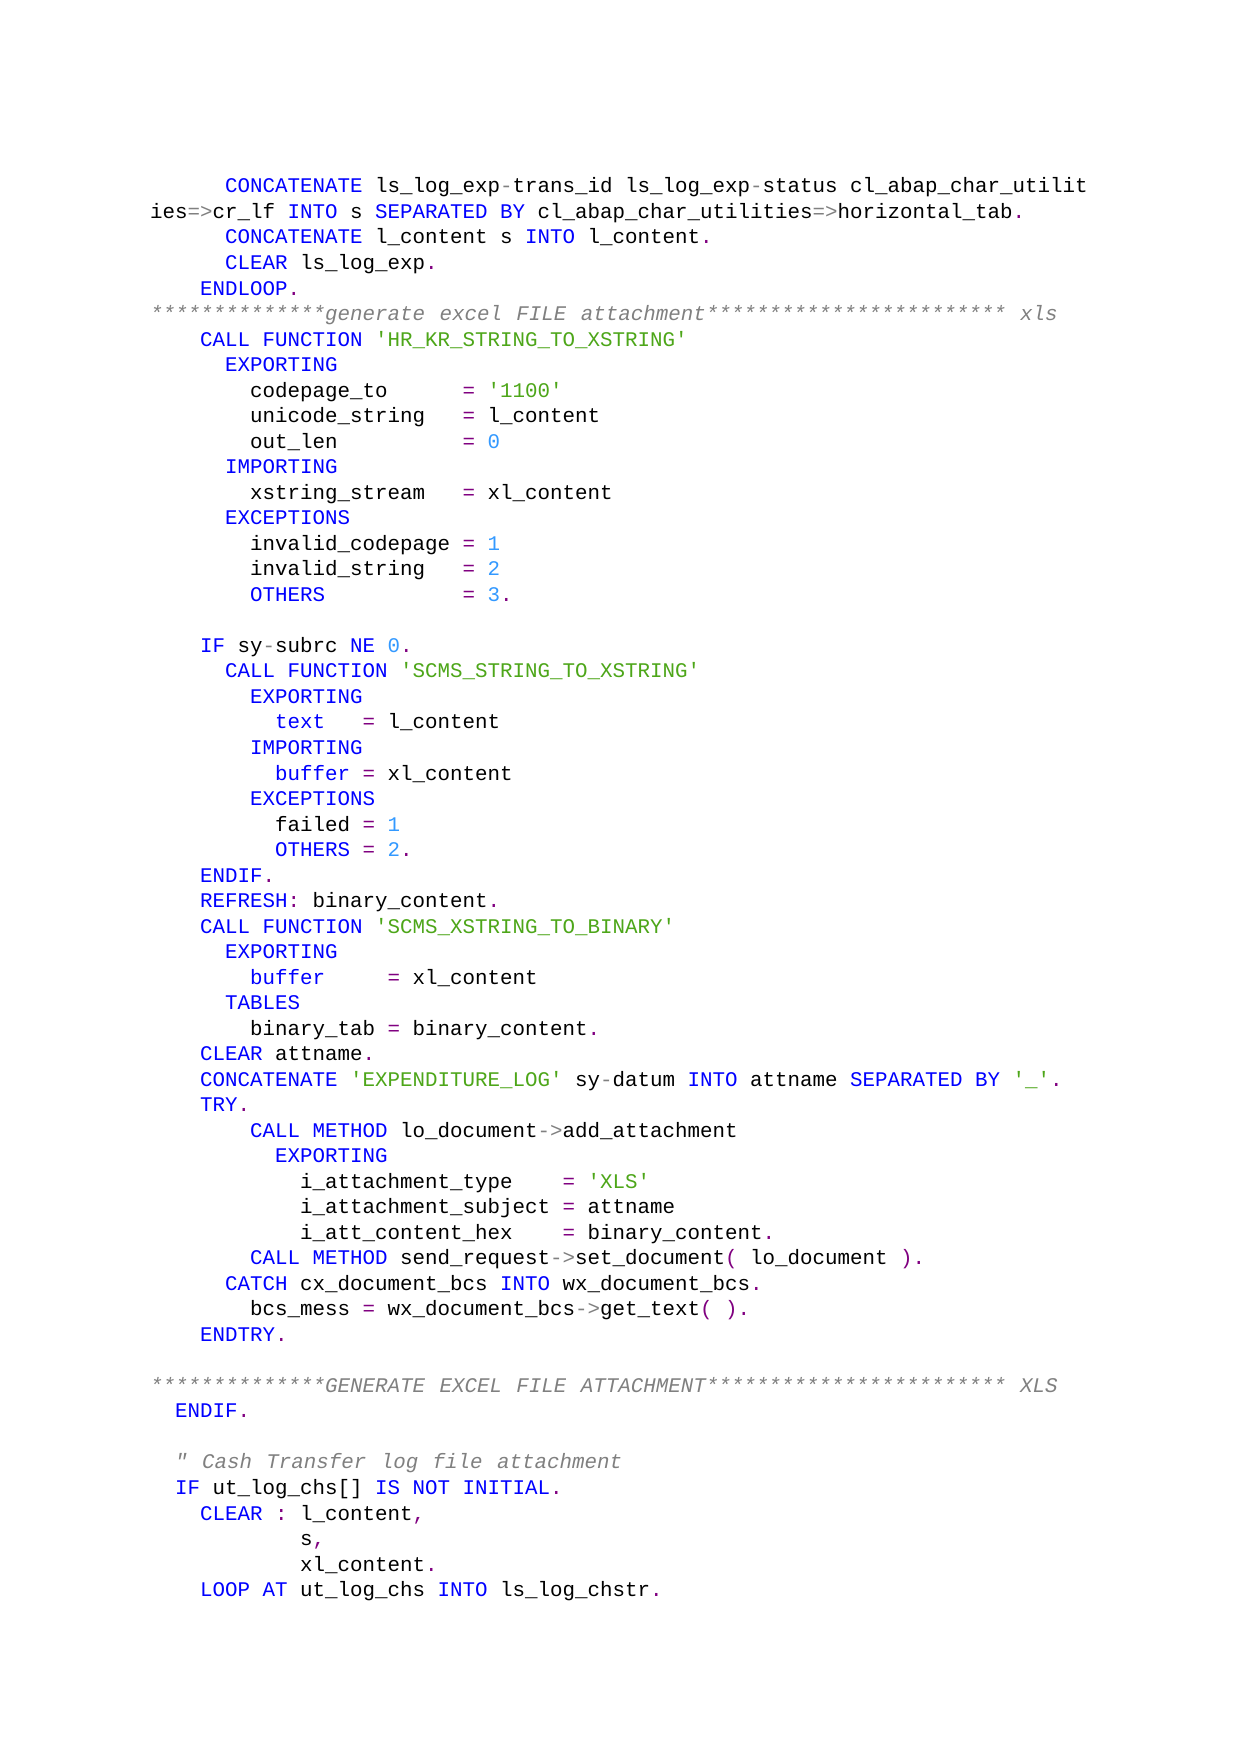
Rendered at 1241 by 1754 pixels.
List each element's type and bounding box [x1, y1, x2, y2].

text [150, 150, 1090, 1603]
